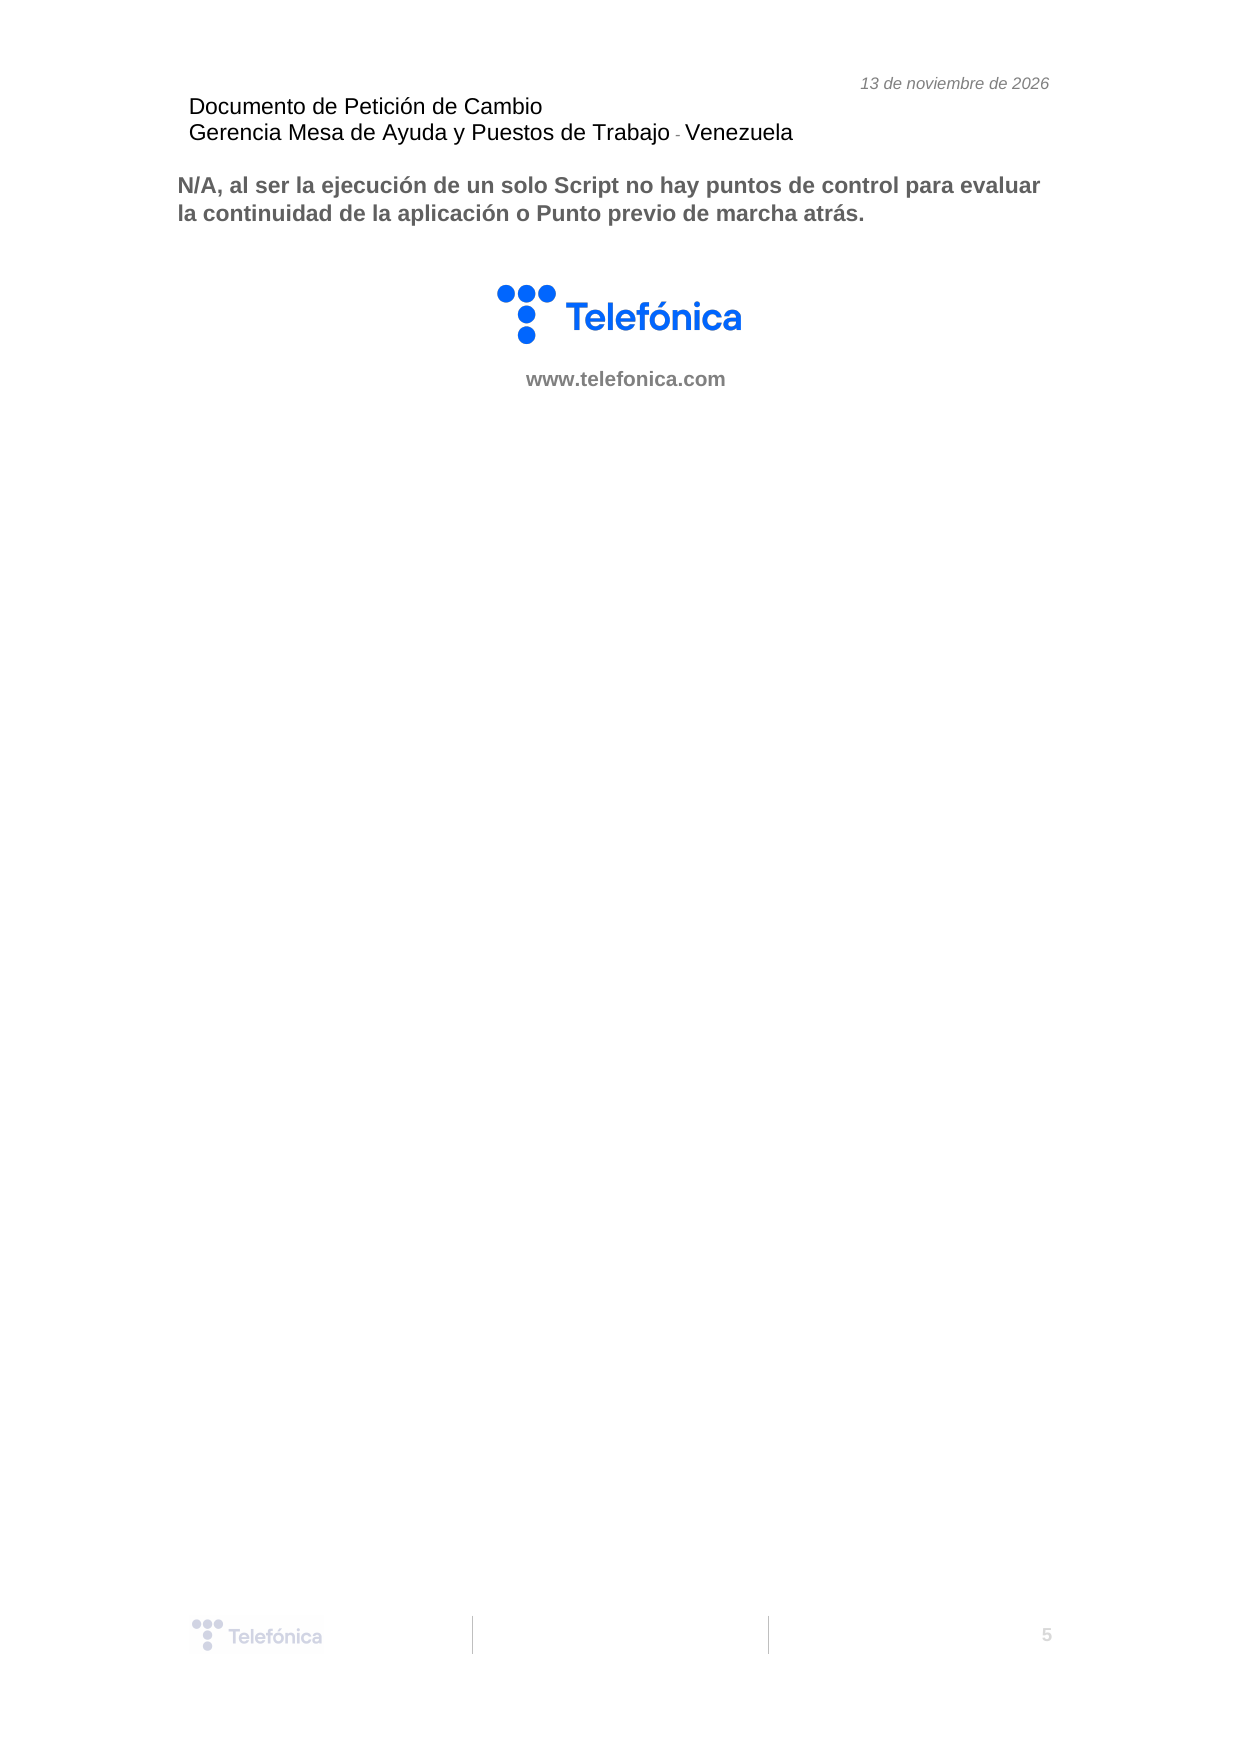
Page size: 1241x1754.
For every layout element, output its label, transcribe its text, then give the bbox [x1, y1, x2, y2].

table_header [177, 277, 1063, 367]
picture [485, 276, 756, 354]
text N/A, al ser la ejecución de un solo Script no hay puntos de control para evaluar la continuidad de la aplicación o Punto previo de marcha atrás. [177, 172, 1063, 227]
table_cell www.telefonica.com [177, 367, 1063, 391]
picture [188, 1615, 325, 1654]
